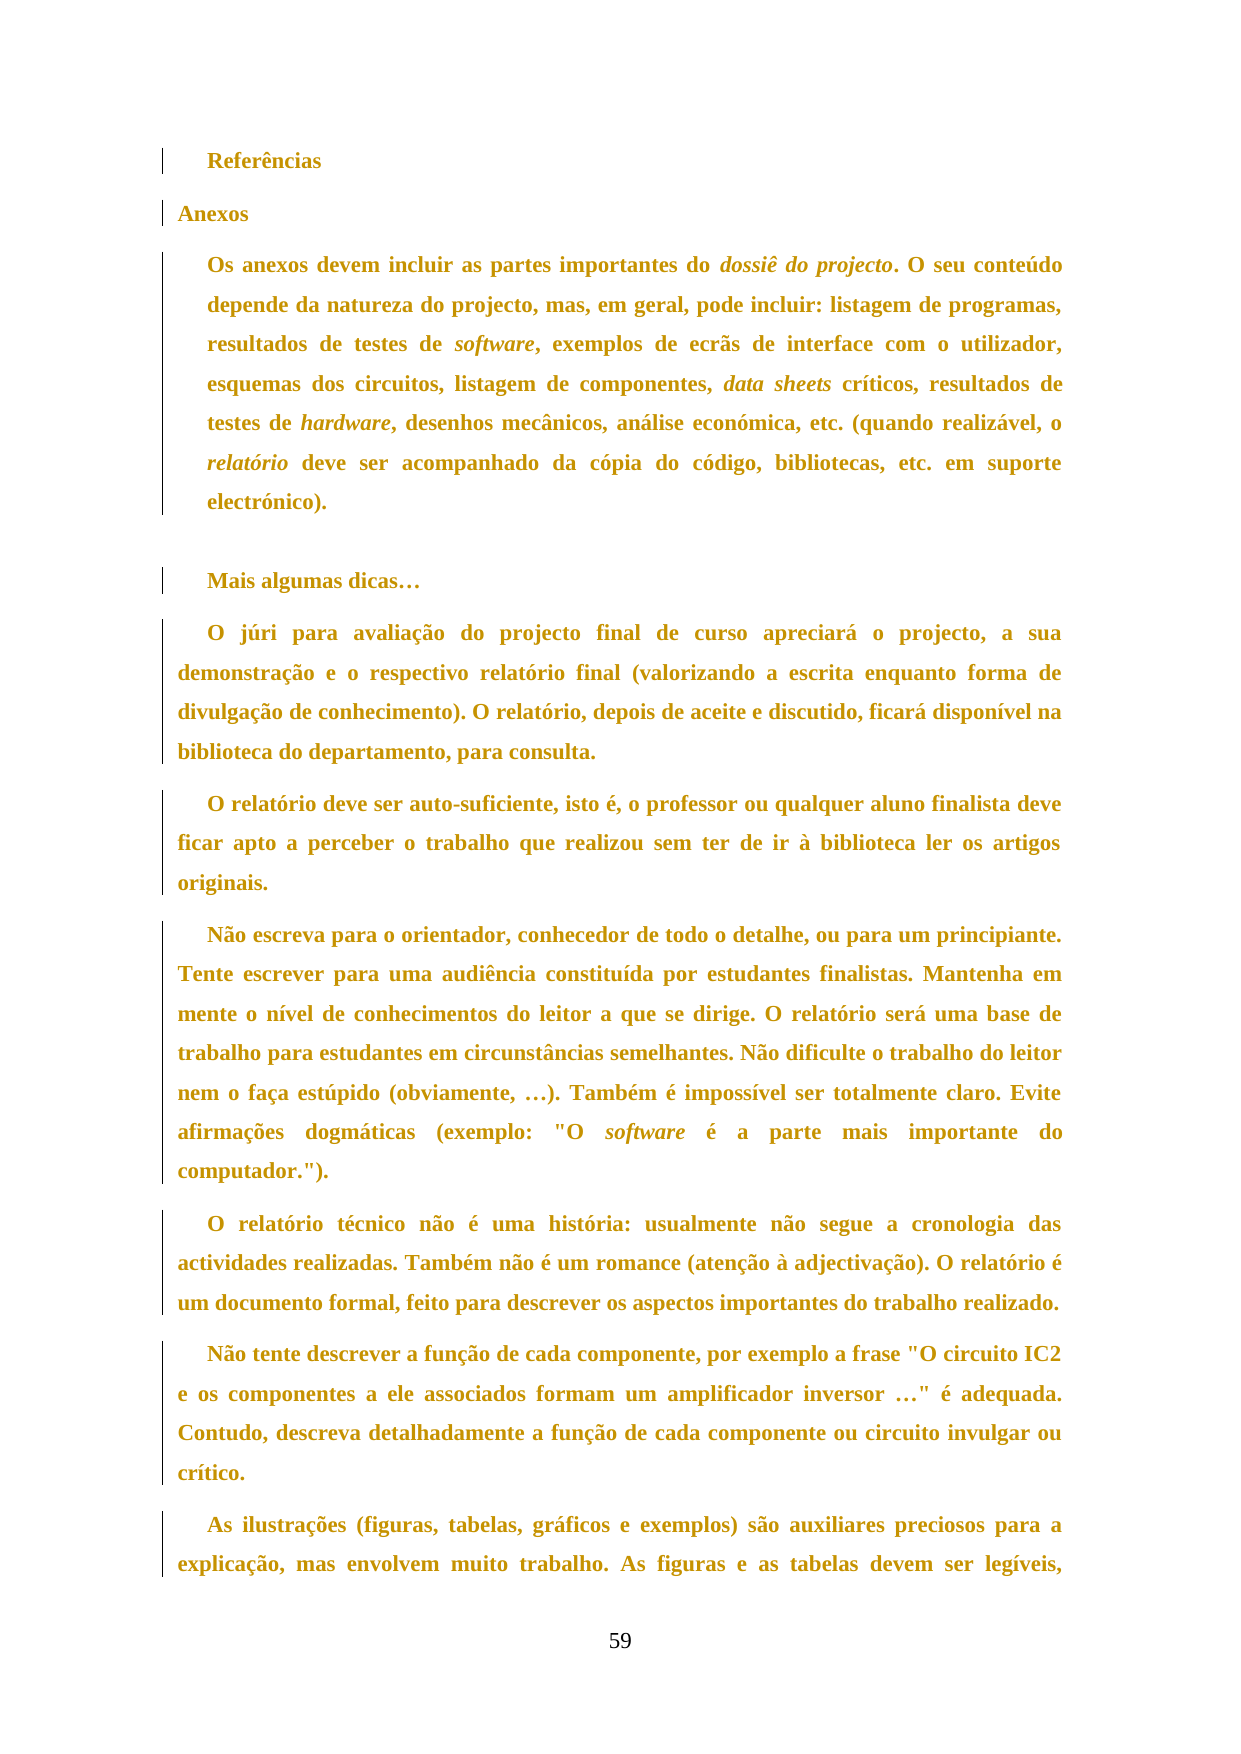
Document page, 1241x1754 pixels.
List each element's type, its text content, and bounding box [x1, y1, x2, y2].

text Não escreva para o orientador, conhecedor de todo o detalhe, ou para um principiante. Tente escrever para uma audiência constituída por estudantes finalistas. Mantenha em mente o nível de conhecimentos do leitor a que se dirige. O relatório será uma base de trabalho para estudantes em circunstâncias semelhantes. Não dificulte o trabalho do leitor nem o faça estúpido (obviamente, …). Também é impossível ser totalmente claro. Evite afirmações dogmáticas (exemplo: "O software é a parte mais importante do computador."). [177, 921, 1063, 1184]
text Anexos [177, 199, 1063, 226]
text Não tente descrever a função de cada componente, por exemplo a frase "O circuito IC2 e os componentes a ele associados formam um amplificador inversor …" é adequada. Contudo, descreva detalhadamente a função de cada componente ou circuito invulgar ou crítico. [177, 1341, 1063, 1485]
text O relatório técnico não é uma história: usualmente não segue a cronologia das actividades realizadas. Também não é um romance (atenção à adjectivação). O relatório é um documento formal, feito para descrever os aspectos importantes do trabalho realizado. [177, 1209, 1063, 1315]
text Mais algumas dicas… [177, 567, 1063, 594]
text O relatório deve ser auto-suficiente, isto é, o professor ou qualquer aluno finalista deve ficar apto a perceber o trabalho que realizou sem ter de ir à biblioteca ler os artigos originais. [177, 790, 1063, 895]
text Os anexos devem incluir as partes importantes do dossiê do projecto. O seu conteúdo depende da natureza do projecto, mas, em geral, pode incluir: listagem de programas, resultados de testes de software, exemplos de ecrãs de interface com o utilizador, esquemas dos circuitos, listagem de componentes, data sheets críticos, resultados de testes de hardware, desenhos mecânicos, análise económica, etc. (quando realizável, o relatório deve ser acompanhado da cópia do código, bibliotecas, etc. em suporte electrónico). [207, 252, 1063, 515]
text Referências [207, 148, 1063, 174]
text O júri para avaliação do projecto final de curso apreciará o projecto, a sua demonstração e o respectivo relatório final (valorizando a escrita enquanto forma de divulgação de conhecimento). O relatório, depois de aceite e discutido, ficará disponível na biblioteca do departamento, para consulta. [177, 619, 1063, 764]
